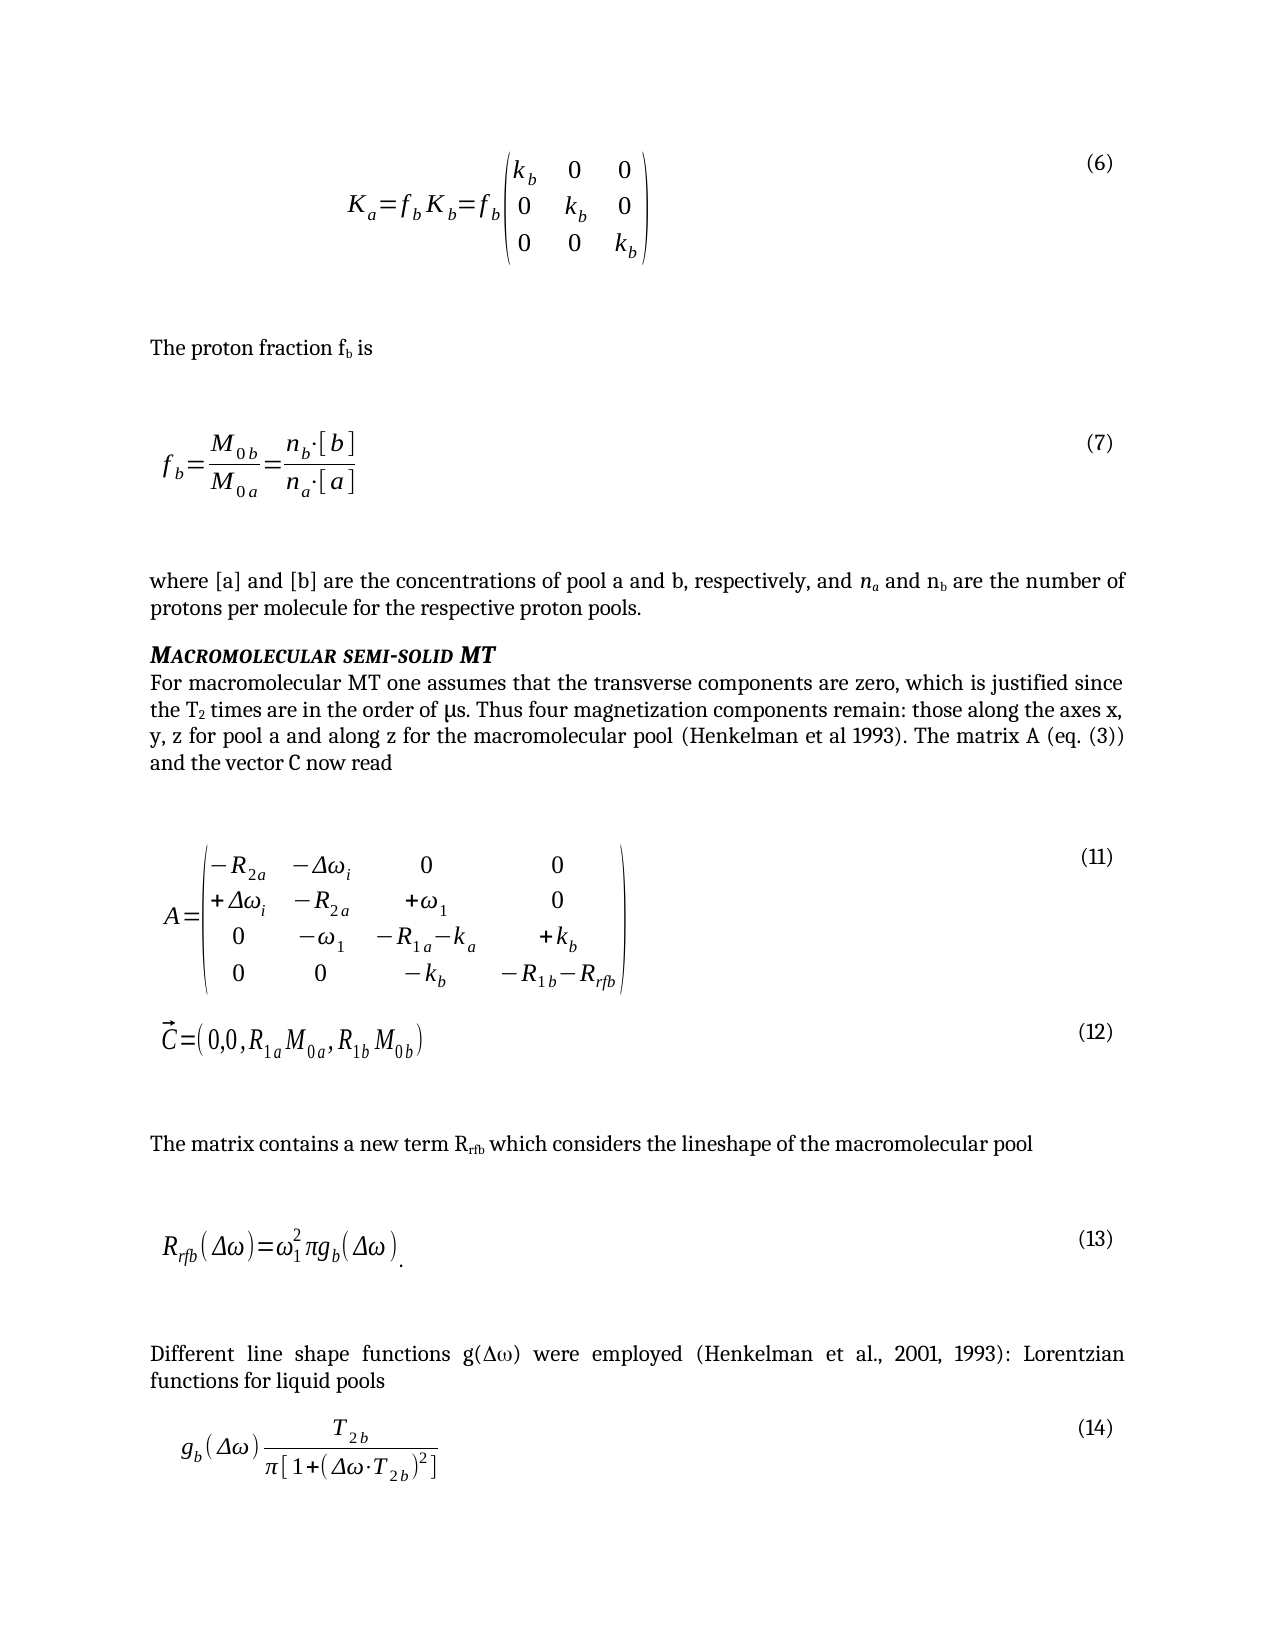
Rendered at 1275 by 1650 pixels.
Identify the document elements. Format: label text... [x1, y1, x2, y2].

text For macromolecular MT one assumes that the transverse components are zero, which is justified since the T2 times are in the order of μs. Thus four magnetization components remain: those along the axes x, y, z for pool a and along z for the macromolecular pool (Henkelman et al 1993). The matrix A (eq. (3)) and the vector C now read [150, 670, 1125, 776]
subtitle Macromolecular semi-solid MT [150, 641, 1125, 670]
table_header . [150, 1225, 654, 1294]
text Different line shape functions g() were employed (Henkelman et al., 2001, 1993): Lorentzian functions for liquid pools [150, 1341, 1125, 1394]
table_header [150, 430, 651, 521]
text where [a] and [b] are the concentrations of pool a and b, respectively, and na and nb are the number of protons per molecule for the respective proton pools. [150, 568, 1125, 621]
table_header [150, 1415, 657, 1485]
table_header [150, 150, 663, 288]
text The proton fraction fb is [150, 335, 1125, 362]
table_header [150, 844, 690, 1019]
table_cell [150, 1019, 690, 1084]
text The matrix contains a new term Rrfb which considers the lineshape of the macromolecular pool [150, 1131, 1125, 1157]
